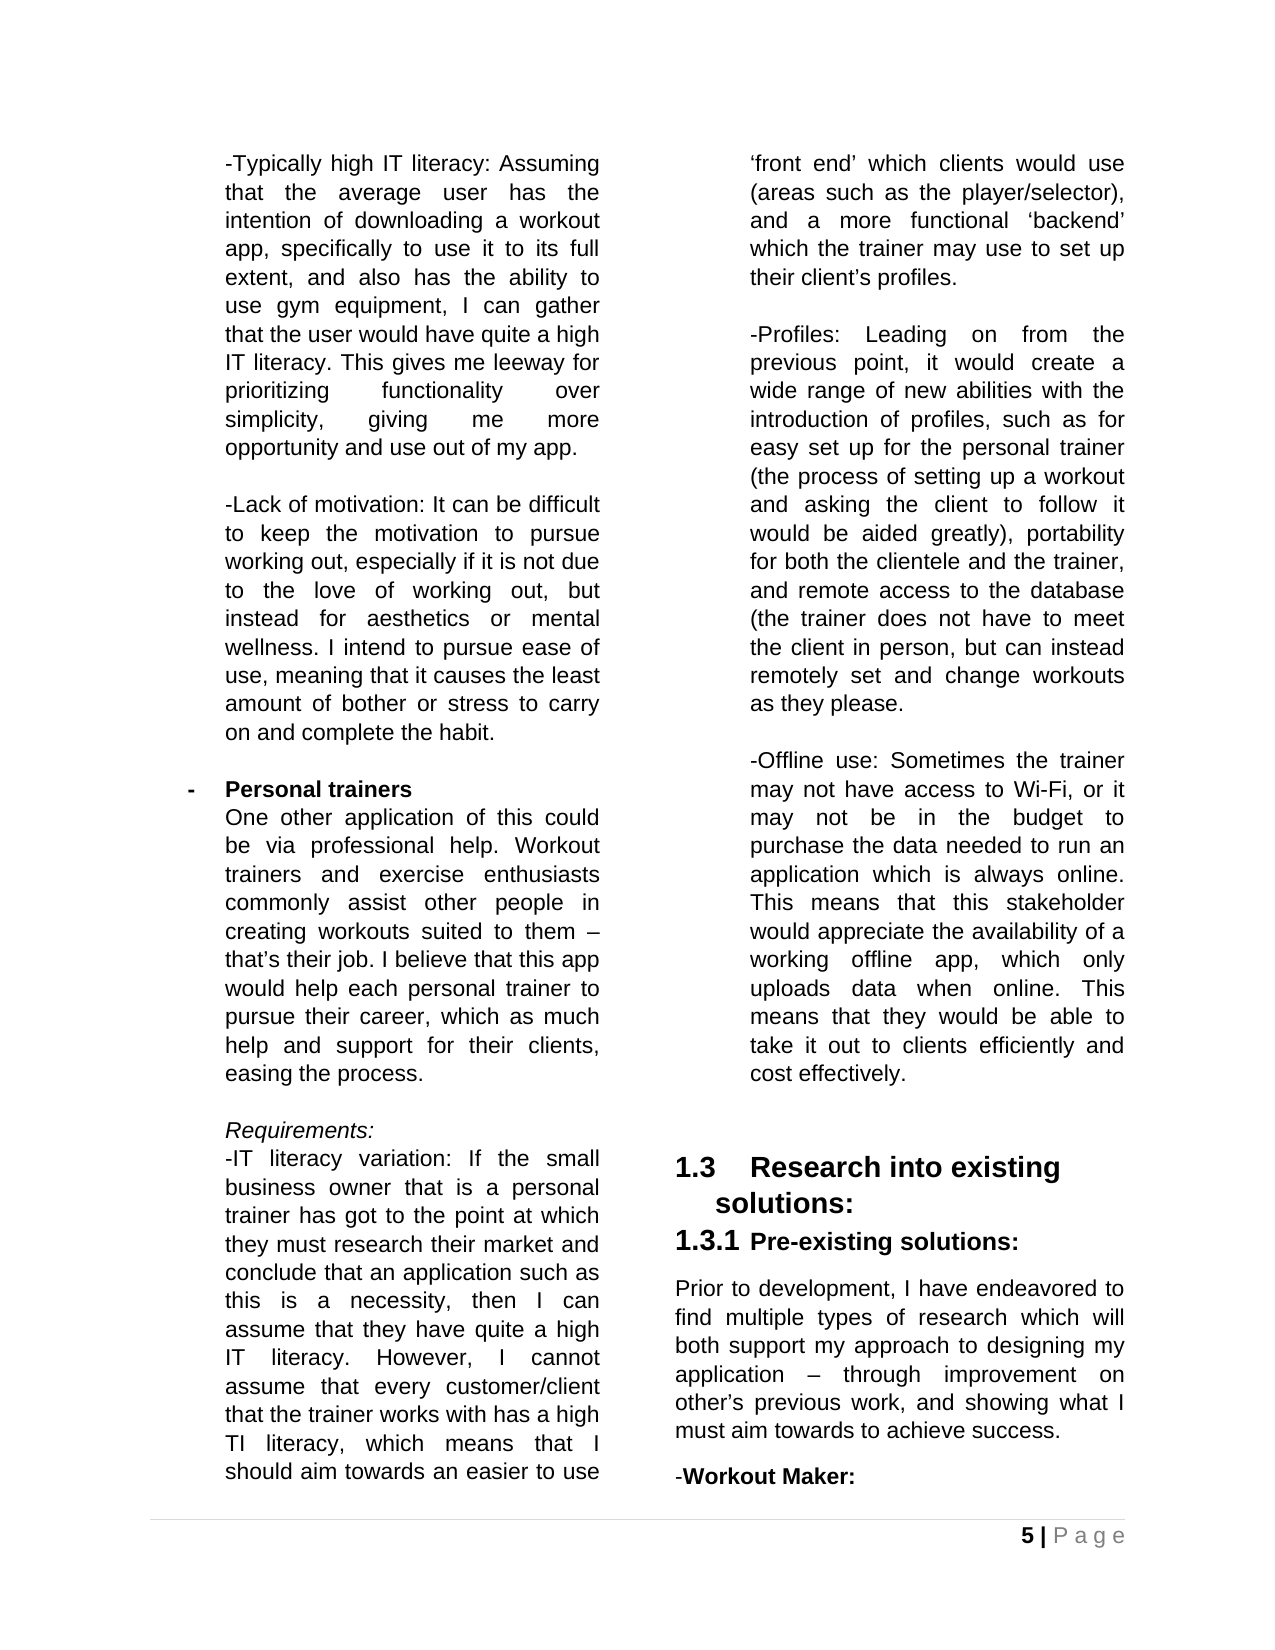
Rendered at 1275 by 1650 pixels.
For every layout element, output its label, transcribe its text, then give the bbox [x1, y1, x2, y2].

list -IT literacy variation: If the small business owner that is a personal trainer has got to the point at which they must research their market and conclude that an application such as this is a necessity, then I can assume that they have quite a high IT literacy. However, I cannot assume that every customer/client that the trainer works with has a high TI literacy, which means that I should aim towards an easier to use ‘front end’ which clients would use (areas such as the player/selector), and a more functional ‘backend’ which the trainer may use to set up their client’s profiles. [225, 1145, 600, 1484]
list Requirements: [225, 1117, 600, 1143]
list Research into existing solutions: [675, 1150, 1125, 1220]
list One other application of this could be via professional help. Workout trainers and exercise enthusiasts commonly assist other people in creating workouts suited to them – that’s their job. I believe that this app would help each personal trainer to pursue their career, which as much help and support for their clients, easing the process. [225, 804, 600, 1086]
list -Typically high IT literacy: Assuming that the average user has the intention of downloading a workout app, specifically to use it to its full extent, and also has the ability to use gym equipment, I can gather that the user would have quite a high IT literacy. This gives me leeway for prioritizing functionality over simplicity, giving me more opportunity and use out of my app. [225, 150, 600, 461]
list -IT literacy variation: If the small business owner that is a personal trainer has got to the point at which they must research their market and conclude that an application such as this is a necessity, then I can assume that they have quite a high IT literacy. However, I cannot assume that every customer/client that the trainer works with has a high TI literacy, which means that I should aim towards an easier to use ‘front end’ which clients would use (areas such as the player/selector), and a more functional ‘backend’ which the trainer may use to set up their client’s profiles. [750, 150, 1125, 290]
list Pre-existing solutions: [675, 1222, 1125, 1256]
list -Lack of motivation: It can be difficult to keep the motivation to pursue working out, especially if it is not due to the love of working out, but instead for aesthetics or mental wellness. I intend to pursue ease of use, meaning that it causes the least amount of bother or stress to carry on and complete the habit. [225, 491, 600, 745]
list -Profiles: Leading on from the previous point, it would create a wide range of new abilities with the introduction of profiles, such as for easy set up for the personal trainer (the process of setting up a workout and asking the client to follow it would be aided greatly), portability for both the clientele and the trainer, and remote access to the database (the trainer does not have to meet the client in person, but can instead remotely set and change workouts as they please. [750, 321, 1125, 717]
text -Workout Maker: [675, 1463, 1125, 1489]
list -Offline use: Sometimes the trainer may not have access to Wi-Fi, or it may not be in the budget to purchase the data needed to run an application which is always online. This means that this stakeholder would appreciate the availability of a working offline app, which only uploads data when online. This means that they would be able to take it out to clients efficiently and cost effectively. [750, 747, 1125, 1086]
list Personal trainers [187, 776, 600, 802]
